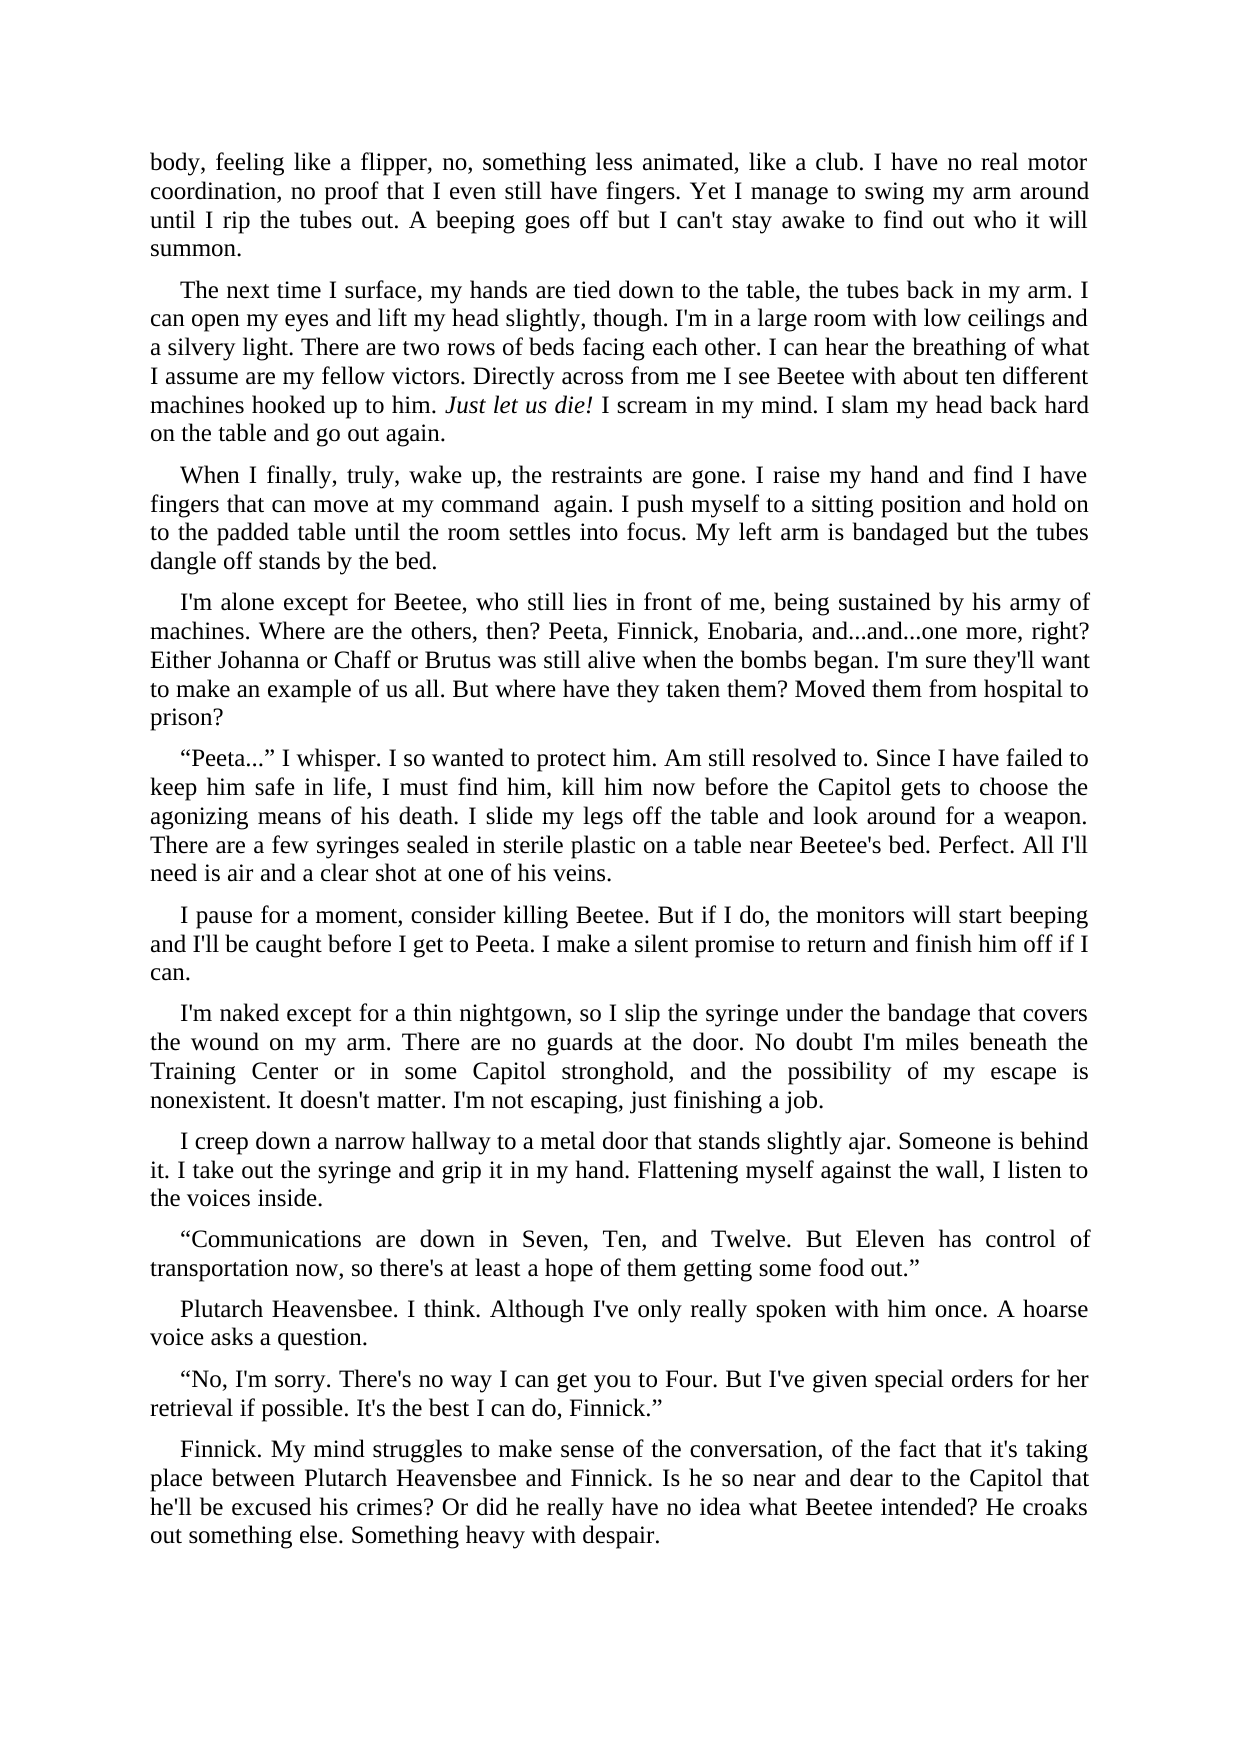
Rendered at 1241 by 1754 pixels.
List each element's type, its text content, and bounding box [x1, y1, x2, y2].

text I creep down a narrow hallway to a metal door that stands slightly ajar. Someone is behind it. I take out the syringe and grip it in my hand. Flattening myself against the wall, I listen to the voices inside. [150, 1126, 1089, 1212]
text The next time I surface, my hands are tied down to the table, the tubes back in my arm. I can open my eyes and lift my head slightly, though. I'm in a large room with low ceilings and a silvery light. There are two rows of beds facing each other. I can hear the breathing of what I assume are my fellow victors. Directly across from me I see Beetee with about ten different machines hooked up to him. Just let us die! I scream in my mind. I slam my head back hard on the table and go out again. [150, 275, 1090, 447]
text Plutarch Heavensbee. I think. Although I've only really spoken with him once. A hoarse voice asks a question. [150, 1295, 1089, 1351]
text “No, I'm sorry. There's no way I can get you to Four. But I've given special orders for her retrieval if possible. It's the best I can do, Finnick.” [150, 1364, 1090, 1422]
text “Peeta...” I whisper. I so wanted to protect him. Am still resolved to. Since I have failed to keep him safe in life, I must find him, kill him now before the Capitol gets to choose the agonizing means of his death. I slide my legs off the table and look around for a weapon. There are a few syringes sealed in sterile plastic on a table near Beetee's bed. Perfect. All I'll need is air and a clear shot at one of his veins. [150, 743, 1090, 887]
text When I finally, truly, wake up, the restraints are gone. I raise my hand and find I have fingers that can move at my command again. I push myself to a sitting position and hold on to the padded table until the room settles into focus. My left arm is bandaged but the tubes dangle off stands by the bed. [150, 460, 1090, 575]
text I'm naked except for a thin nightgown, so I slip the syringe under the bandage that covers the wound on my arm. There are no guards at the door. No doubt I'm miles beneath the Training Center or in some Capitol stronghold, and the possibility of my escape is nonexistent. It doesn't matter. I'm not escaping, just finishing a job. [150, 998, 1090, 1113]
text Finnick. My mind struggles to make sense of the conversation, of the fact that it's taking place between Plutarch Heavensbee and Finnick. Is he so near and dear to the Capitol that he'll be excused his crimes? Or did he really have no idea what Beetee intended? He croaks out something else. Something heavy with despair. [150, 1434, 1090, 1549]
text I pause for a moment, consider killing Beetee. But if I do, the monitors will start beeping and I'll be caught before I get to Peeta. I make a silent promise to return and finish him off if I can. [150, 900, 1089, 986]
text “Communications are down in Seven, Ten, and Twelve. But Eleven has control of transportation now, so there's at least a hope of them getting some food out.” [150, 1225, 1091, 1282]
text I'm alone except for Beetee, who still lies in front of me, being sustained by his army of machines. Where are the others, then? Peeta, Finnick, Enobaria, and...and...one more, right? Either Johanna or Chaff or Brutus was still alive when the bombs began. I'm sure they'll want to make an example of us all. But where have they taken them? Moved them from hospital to prison? [150, 587, 1091, 731]
text body, feeling like a flipper, no, something less animated, like a club. I have no real motor coordination, no proof that I even still have fingers. Yet I manage to swing my arm around until I rip the tubes out. A beeping goes off but I can't stay awake to find out who it will summon. [150, 147, 1090, 262]
